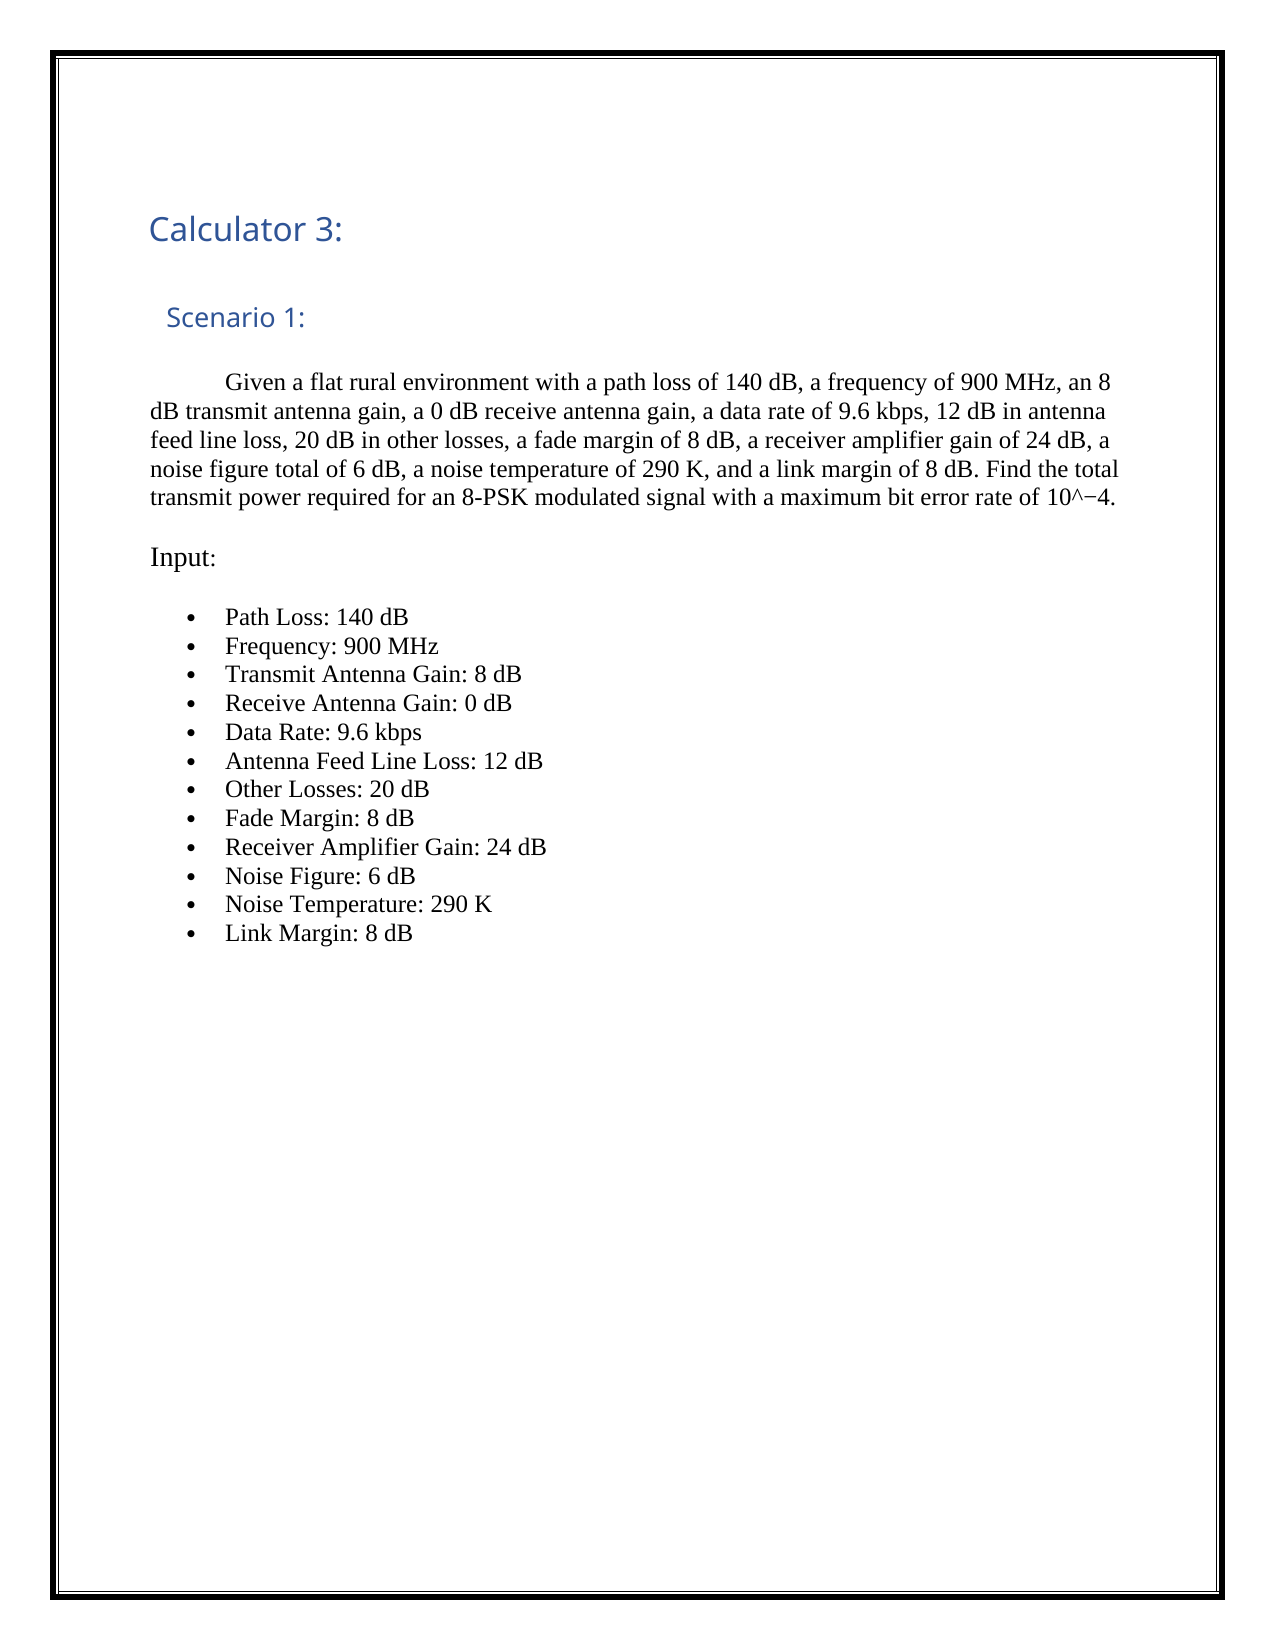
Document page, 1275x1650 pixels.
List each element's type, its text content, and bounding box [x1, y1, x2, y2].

list Link Margin: 8 dB [187, 918, 1125, 947]
list Path Loss: 140 dB [187, 602, 1125, 631]
list Noise Figure: 6 dB [187, 861, 1125, 889]
text Given a flat rural environment with a path loss of 140 dB, a frequency of 900 MHz, an 8 dB transmit antenna gain, a 0 dB receive antenna gain, a data rate of 9.6 kbps, 12 dB in antenna feed line loss, 20 dB in other losses, a fade margin of 8 dB, a receiver amplifier gain of 24 dB, a noise figure total of 6 dB, a noise temperature of 290 K, and a link margin of 8 dB. Find the total transmit power required for an 8-PSK modulated signal with a maximum bit error rate of 10^−4. [150, 367, 1125, 511]
list Data Rate: 9.6 kbps [187, 717, 1125, 746]
text Input: [150, 540, 1125, 573]
subtitle Scenario 1: [91, 298, 1125, 335]
list Receiver Amplifier Gain: 24 dB [187, 832, 1125, 861]
list Other Losses: 20 dB [187, 774, 1125, 803]
list Fade Margin: 8 dB [187, 803, 1125, 832]
list Transmit Antenna Gain: 8 dB [187, 659, 1125, 688]
list Frequency: 900 MHz [187, 631, 1125, 659]
list Receive Antenna Gain: 0 dB [187, 688, 1125, 717]
subtitle Calculator 3: [73, 206, 1125, 251]
list Antenna Feed Line Loss: 12 dB [187, 746, 1125, 774]
list Noise Temperature: 290 K [187, 889, 1125, 918]
